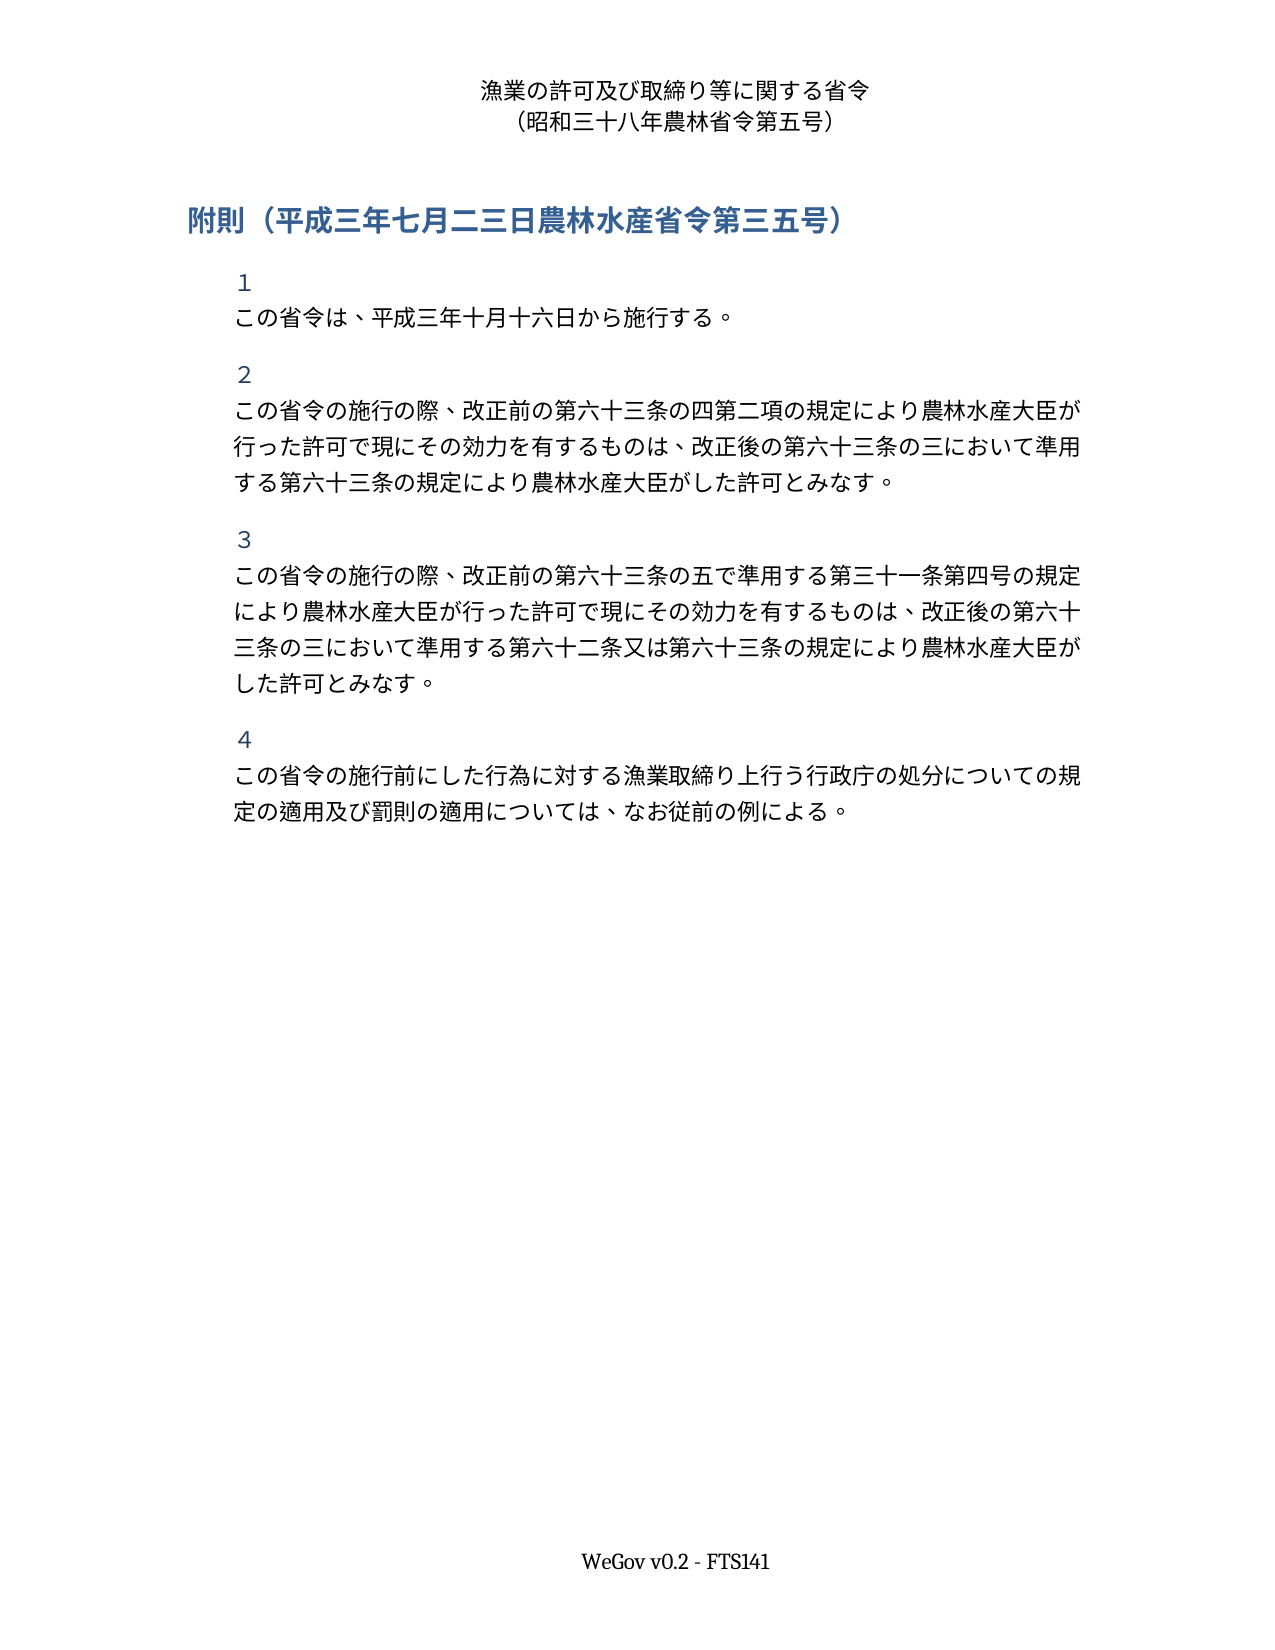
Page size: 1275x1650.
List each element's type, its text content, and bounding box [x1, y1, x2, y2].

subtitle ４ [233, 724, 1087, 756]
subtitle ３ [233, 524, 1087, 555]
subtitle 附則（平成三年七月二三日農林水産省令第三五号） [187, 200, 1087, 240]
text この省令の施行前にした行為に対する漁業取締り上行う行政庁の処分についての規定の適用及び罰則の適用については、なお従前の例による。 [233, 760, 1087, 827]
text この省令の施行の際、改正前の第六十三条の五で準用する第三十一条第四号の規定により農林水産大臣が行った許可で現にその効力を有するものは、改正後の第六十三条の三において準用する第六十二条又は第六十三条の規定により農林水産大臣がした許可とみなす。 [233, 560, 1087, 699]
text この省令は、平成三年十月十六日から施行する。 [233, 302, 1087, 334]
subtitle １ [233, 266, 1087, 298]
subtitle ２ [233, 359, 1087, 390]
text この省令の施行の際、改正前の第六十三条の四第二項の規定により農林水産大臣が行った許可で現にその効力を有するものは、改正後の第六十三条の三において準用する第六十三条の規定により農林水産大臣がした許可とみなす。 [233, 395, 1087, 498]
